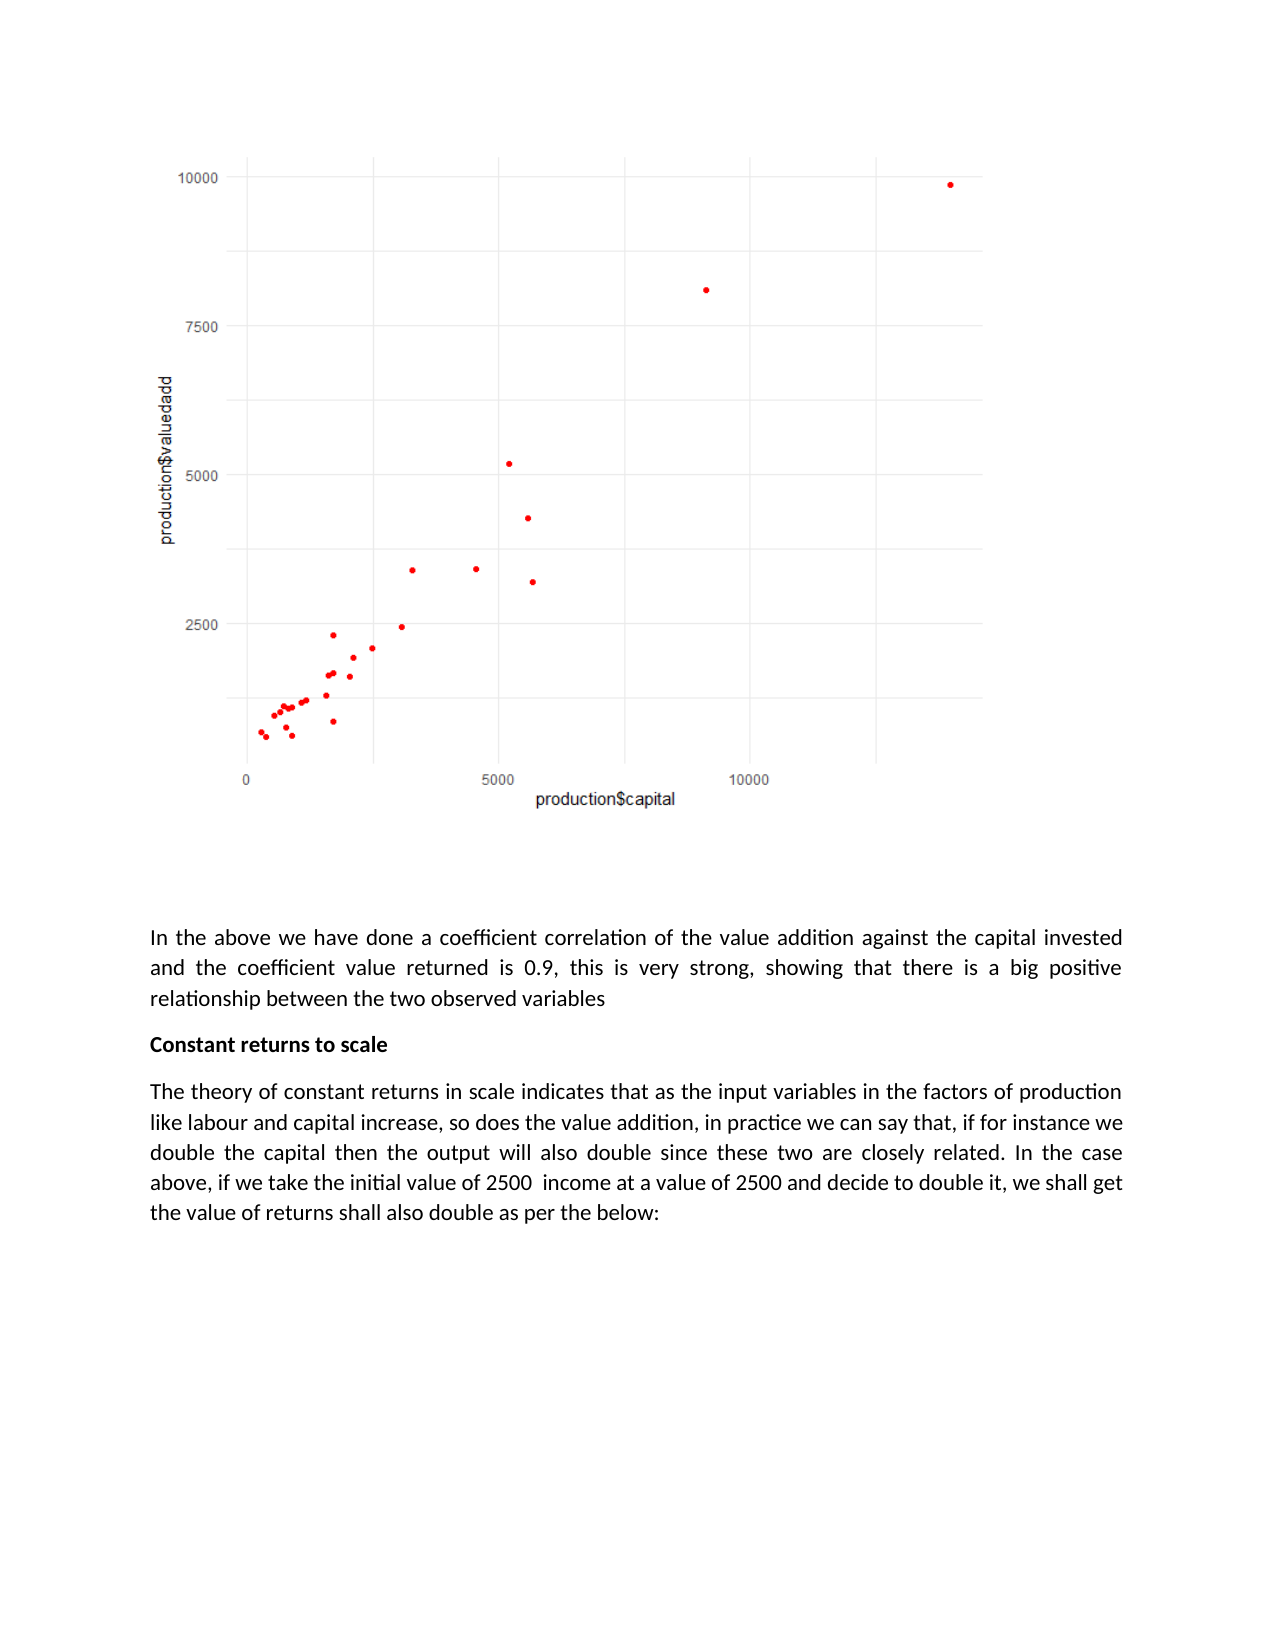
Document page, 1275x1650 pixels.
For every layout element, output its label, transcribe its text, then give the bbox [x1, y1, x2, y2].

text Constant returns to scale [150, 1031, 1125, 1058]
text In the above we have done a coefficient correlation of the value addition against the capital invested and the coefficient value returned is 0.9, this is very strong, showing that there is a big positive relationship between the two observed variables [150, 923, 1125, 1012]
picture [150, 150, 983, 811]
text The theory of constant returns in scale indicates that as the input variables in the factors of production like labour and capital increase, so does the value addition, in practice we can say that, if for instance we double the capital then the output will also double since these two are closely related. In the case above, if we take the initial value of 2500 income at a value of 2500 and decide to double it, we shall get the value of returns shall also double as per the below: [150, 1077, 1125, 1226]
